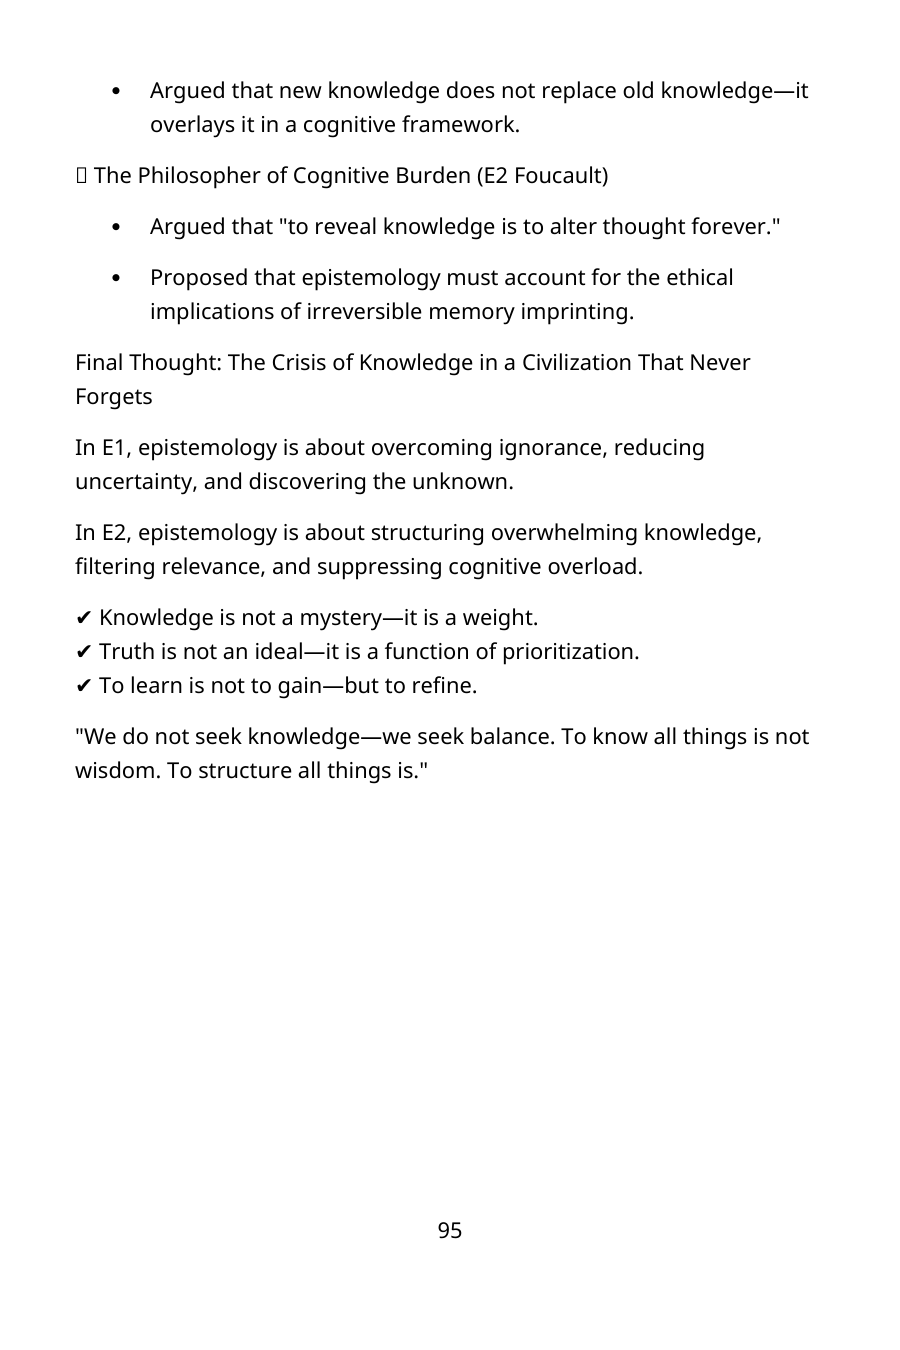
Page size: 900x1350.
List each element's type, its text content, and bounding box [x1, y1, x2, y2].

text 🔹 The Philosopher of Cognitive Burden (E2 Foucault) [75, 160, 825, 190]
text In E2, epistemology is about structuring overwhelming knowledge, filtering relevance, and suppressing cognitive overload. [75, 517, 825, 581]
text ✔ Knowledge is not a mystery—it is a weight. ✔ Truth is not an ideal—it is a function of prioritization. ✔ To learn is not to gain—but to refine. [75, 602, 825, 700]
text In E1, epistemology is about overcoming ignorance, reducing uncertainty, and discovering the unknown. [75, 432, 825, 496]
text "We do not seek knowledge—we seek balance. To know all things is not wisdom. To structure all things is." [75, 721, 825, 785]
list Proposed that epistemology must account for the ethical implications of irreversible memory imprinting. [112, 262, 825, 326]
list Argued that new knowledge does not replace old knowledge—it overlays it in a cognitive framework. [112, 75, 825, 139]
text Final Thought: The Crisis of Knowledge in a Civilization That Never Forgets [75, 347, 825, 411]
list Argued that "to reveal knowledge is to alter thought forever." [112, 211, 825, 241]
